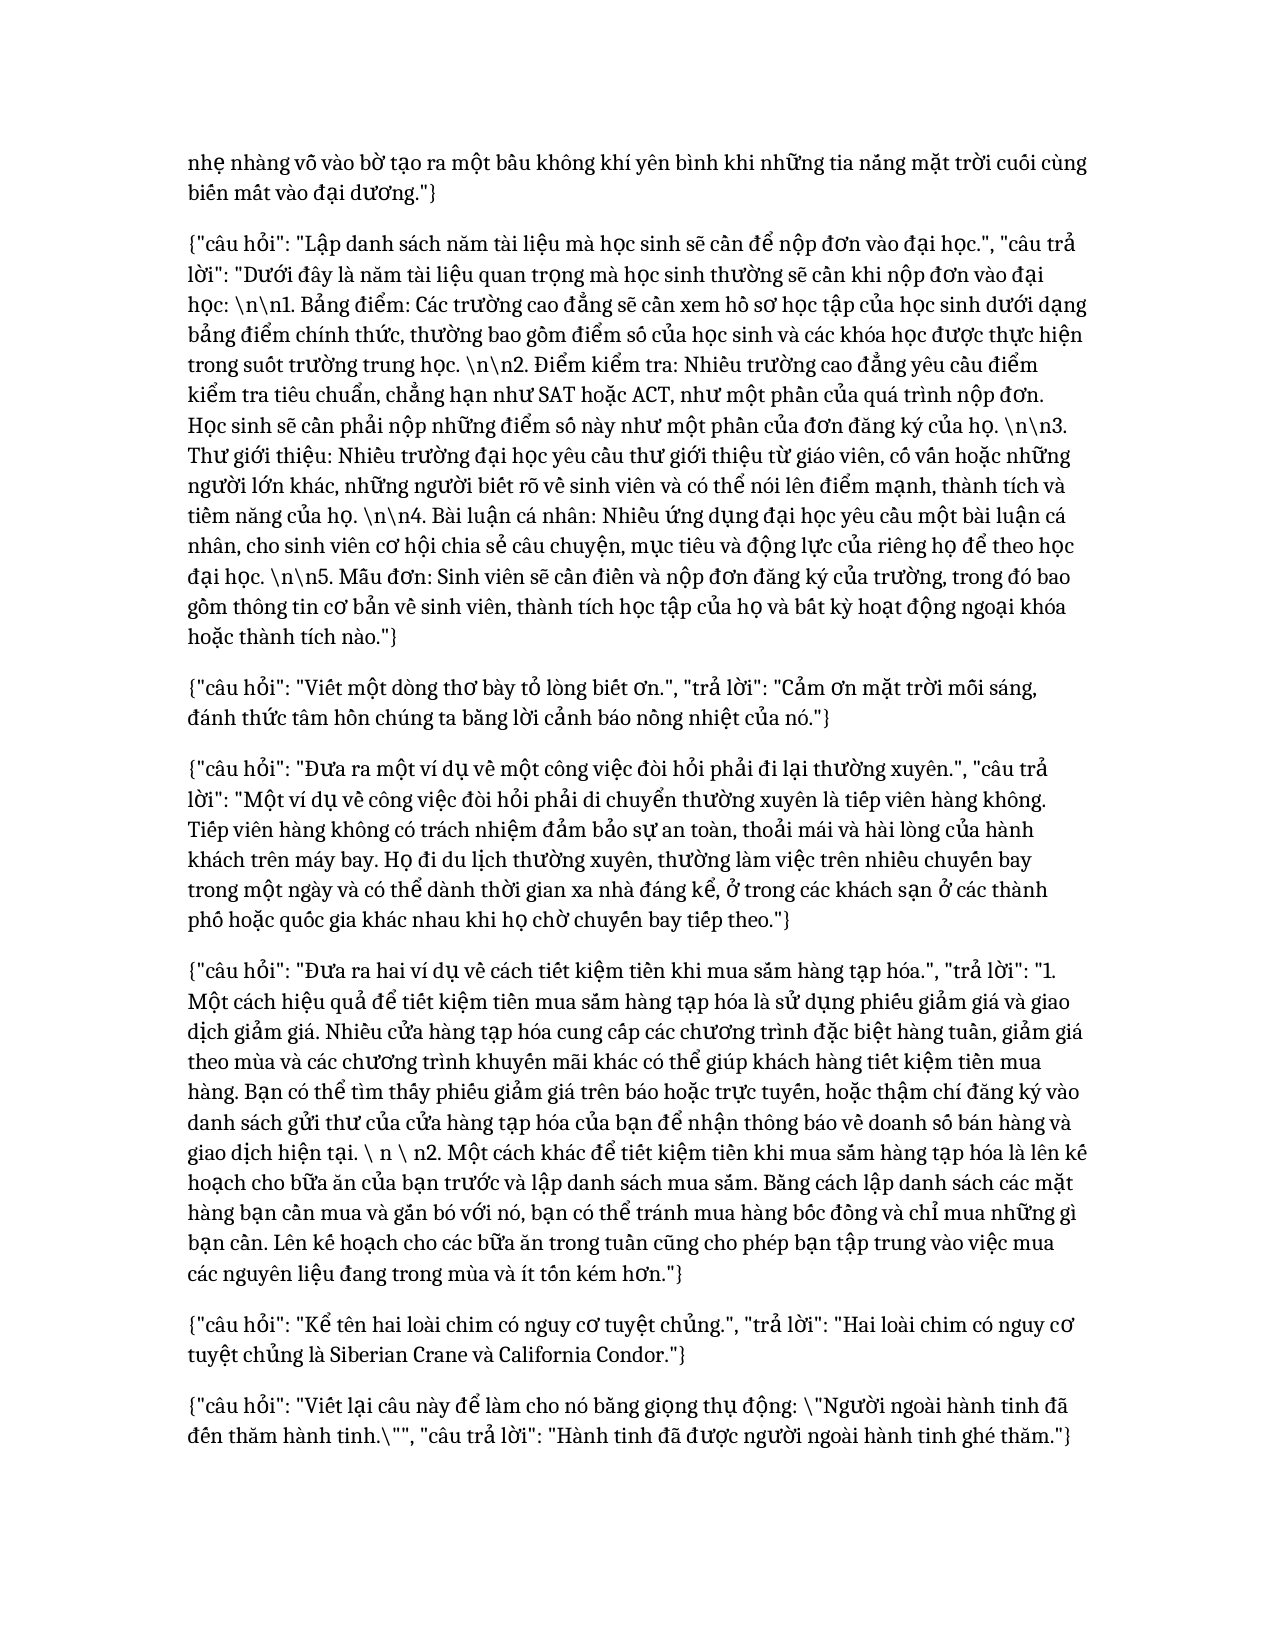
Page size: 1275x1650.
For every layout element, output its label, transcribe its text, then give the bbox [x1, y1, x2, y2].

text {"câu hỏi": "Lập danh sách năm tài liệu mà học sinh sẽ cần để nộp đơn vào đại học.", "câu trả lời": "Dưới đây là năm tài liệu quan trọng mà học sinh thường sẽ cần khi nộp đơn vào đại học: \n\n1. Bảng điểm: Các trường cao đẳng sẽ cần xem hồ sơ học tập của học sinh dưới dạng bảng điểm chính thức, thường bao gồm điểm số của học sinh và các khóa học được thực hiện trong suốt trường trung học. \n\n2. Điểm kiểm tra: Nhiều trường cao đẳng yêu cầu điểm kiểm tra tiêu chuẩn, chẳng hạn như SAT hoặc ACT, như một phần của quá trình nộp đơn. Học sinh sẽ cần phải nộp những điểm số này như một phần của đơn đăng ký của họ. \n\n3. Thư giới thiệu: Nhiều trường đại học yêu cầu thư giới thiệu từ giáo viên, cố vấn hoặc những người lớn khác, những người biết rõ về sinh viên và có thể nói lên điểm mạnh, thành tích và tiềm năng của họ. \n\n4. Bài luận cá nhân: Nhiều ứng dụng đại học yêu cầu một bài luận cá nhân, cho sinh viên cơ hội chia sẻ câu chuyện, mục tiêu và động lực của riêng họ để theo học đại học. \n\n5. Mẫu đơn: Sinh viên sẽ cần điền và nộp đơn đăng ký của trường, trong đó bao gồm thông tin cơ bản về sinh viên, thành tích học tập của họ và bất kỳ hoạt động ngoại khóa hoặc thành tích nào."} [187, 231, 1087, 650]
text {"câu hỏi": "Đưa ra hai ví dụ về cách tiết kiệm tiền khi mua sắm hàng tạp hóa.", "trả lời": "1. Một cách hiệu quả để tiết kiệm tiền mua sắm hàng tạp hóa là sử dụng phiếu giảm giá và giao dịch giảm giá. Nhiều cửa hàng tạp hóa cung cấp các chương trình đặc biệt hàng tuần, giảm giá theo mùa và các chương trình khuyến mãi khác có thể giúp khách hàng tiết kiệm tiền mua hàng. Bạn có thể tìm thấy phiếu giảm giá trên báo hoặc trực tuyến, hoặc thậm chí đăng ký vào danh sách gửi thư của cửa hàng tạp hóa của bạn để nhận thông báo về doanh số bán hàng và giao dịch hiện tại. \ n \ n2. Một cách khác để tiết kiệm tiền khi mua sắm hàng tạp hóa là lên kế hoạch cho bữa ăn của bạn trước và lập danh sách mua sắm. Bằng cách lập danh sách các mặt hàng bạn cần mua và gắn bó với nó, bạn có thể tránh mua hàng bốc đồng và chỉ mua những gì bạn cần. Lên kế hoạch cho các bữa ăn trong tuần cũng cho phép bạn tập trung vào việc mua các nguyên liệu đang trong mùa và ít tốn kém hơn."} [187, 958, 1087, 1287]
text {"câu hỏi": "Đưa ra một ví dụ về một công việc đòi hỏi phải đi lại thường xuyên.", "câu trả lời": "Một ví dụ về công việc đòi hỏi phải di chuyển thường xuyên là tiếp viên hàng không. Tiếp viên hàng không có trách nhiệm đảm bảo sự an toàn, thoải mái và hài lòng của hành khách trên máy bay. Họ đi du lịch thường xuyên, thường làm việc trên nhiều chuyến bay trong một ngày và có thể dành thời gian xa nhà đáng kể, ở trong các khách sạn ở các thành phố hoặc quốc gia khác nhau khi họ chờ chuyến bay tiếp theo."} [187, 756, 1087, 934]
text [187, 150, 1087, 207]
text {"câu hỏi": "Kể tên hai loài chim có nguy cơ tuyệt chủng.", "trả lời": "Hai loài chim có nguy cơ tuyệt chủng là Siberian Crane và California Condor."} [187, 1311, 1087, 1368]
text {"câu hỏi": "Viết một dòng thơ bày tỏ lòng biết ơn.", "trả lời": "Cảm ơn mặt trời mỗi sáng, đánh thức tâm hồn chúng ta bằng lời cảnh báo nồng nhiệt của nó."} [187, 675, 1087, 732]
text {"câu hỏi": "Viết lại câu này để làm cho nó bằng giọng thụ động: \"Người ngoài hành tinh đã đến thăm hành tinh.\"", "câu trả lời": "Hành tinh đã được người ngoài hành tinh ghé thăm."} [187, 1393, 1087, 1449]
